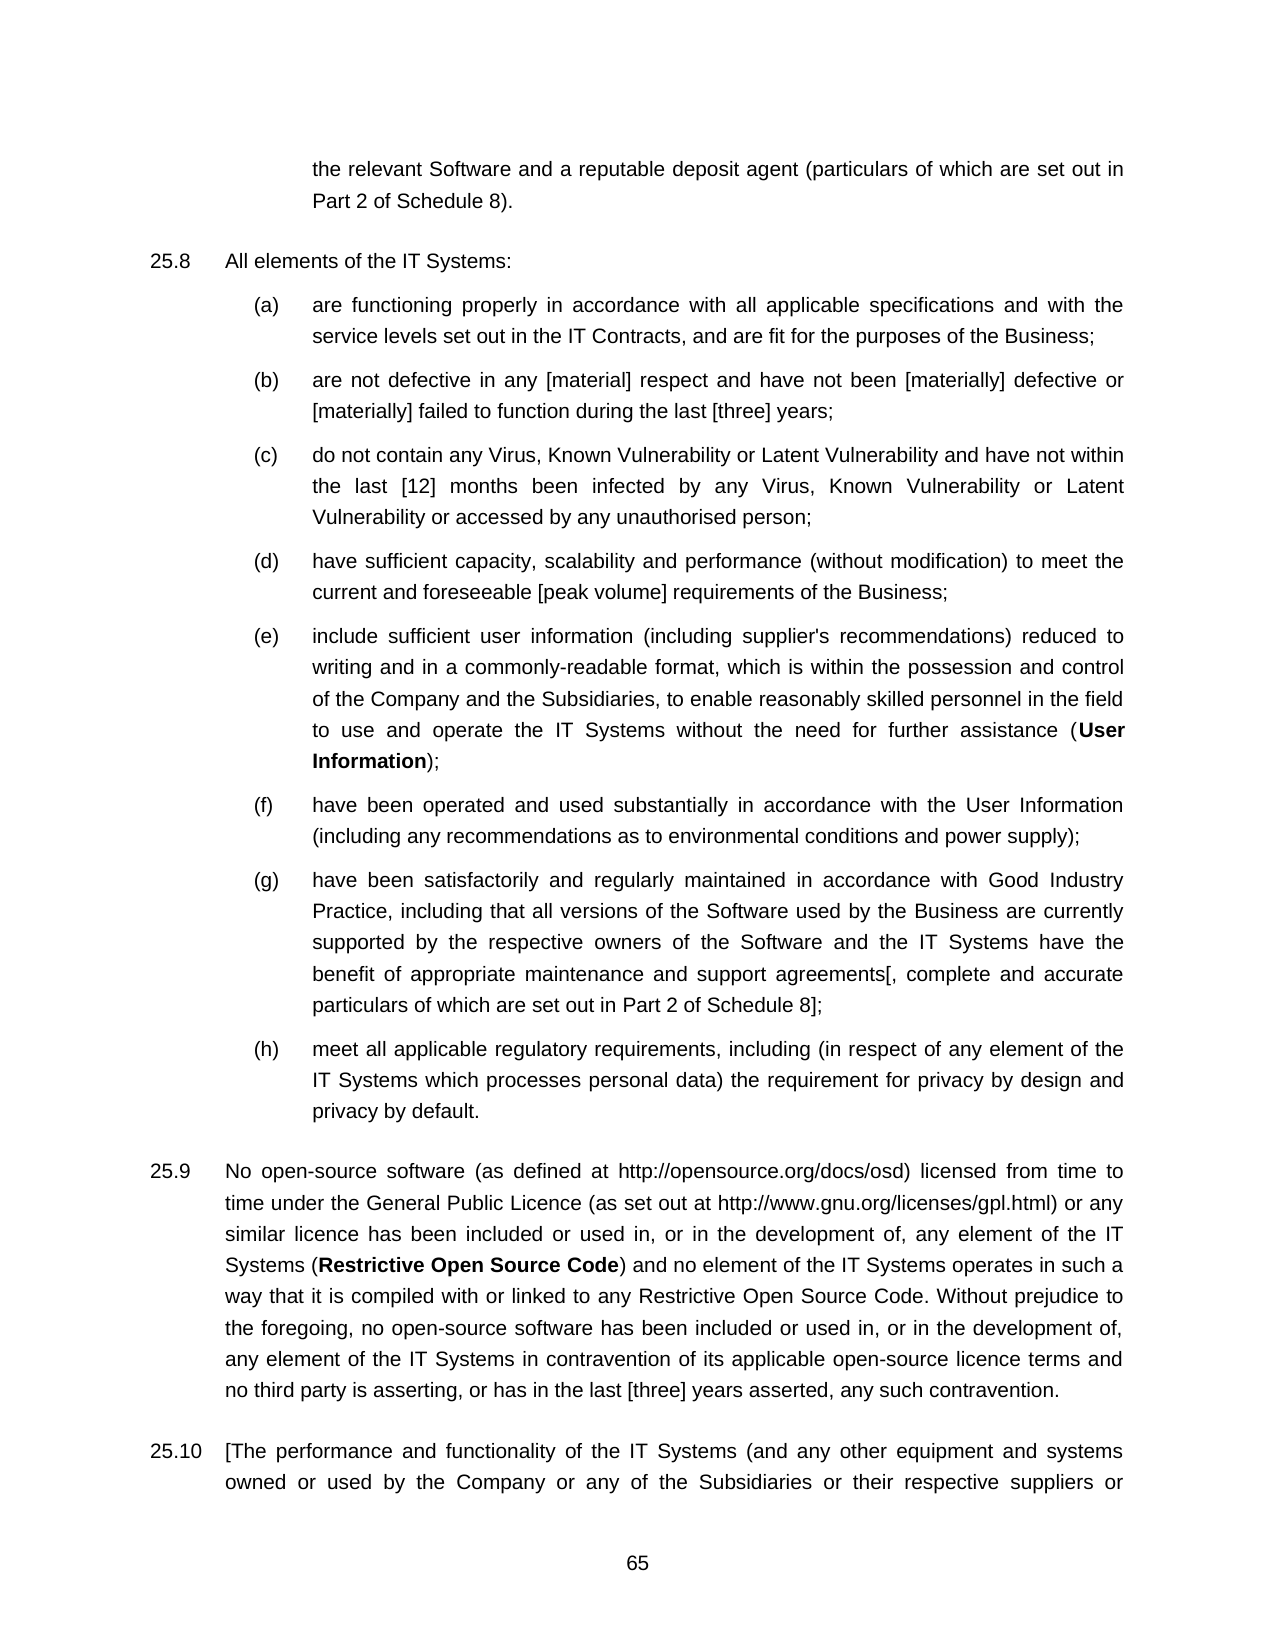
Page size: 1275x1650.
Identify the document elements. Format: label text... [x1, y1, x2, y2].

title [253, 150, 1125, 212]
title No open-source software (as defined at http://opensource.org/docs/osd) licensed from time to time under the General Public Licence (as set out at http://www.gnu.org/licenses/gpl.html) or any similar licence has been included or used in, or in the development of, any element of the IT Systems (Restrictive Open Source Code) and no element of the IT Systems operates in such a way that it is compiled with or linked to any Restrictive Open Source Code. Without prejudice to the foregoing, no open-source software has been included or used in, or in the development of, any element of the IT Systems in contravention of its applicable open-source licence terms and no third party is asserting, or has in the last [three] years asserted, any such contravention. [150, 1152, 1125, 1402]
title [150, 1431, 1125, 1494]
title are not defective in any [material] respect and have not been [materially] defective or [materially] failed to function during the last [three] years; [253, 360, 1125, 423]
title have sufficient capacity, scalability and performance (without modification) to meet the current and foreseeable [peak volume] requirements of the Business; [253, 542, 1125, 604]
title have been satisfactorily and regularly maintained in accordance with Good Industry Practice, including that all versions of the Software used by the Business are currently supported by the respective owners of the Software and the IT Systems have the benefit of appropriate maintenance and support agreements[, complete and accurate particulars of which are set out in Part 2 of Schedule 8]; [253, 860, 1125, 1017]
title meet all applicable regulatory requirements, including (in respect of any element of the IT Systems which processes personal data) the requirement for privacy by design and privacy by default. [253, 1029, 1125, 1123]
title are functioning properly in accordance with all applicable specifications and with the service levels set out in the IT Contracts, and are fit for the purposes of the Business; [253, 285, 1125, 348]
title do not contain any Virus, Known Vulnerability or Latent Vulnerability and have not within the last [12] months been infected by any Virus, Known Vulnerability or Latent Vulnerability or accessed by any unauthorised person; [253, 435, 1125, 529]
title have been operated and used substantially in accordance with the User Information (including any recommendations as to environmental conditions and power supply); [253, 785, 1125, 848]
title All elements of the IT Systems: [150, 242, 1125, 273]
title include sufficient user information (including supplier's recommendations) reduced to writing and in a commonly-readable format, which is within the possession and control of the Company and the Subsidiaries, to enable reasonably skilled personnel in the field to use and operate the IT Systems without the need for further assistance (User Information); [253, 617, 1125, 773]
